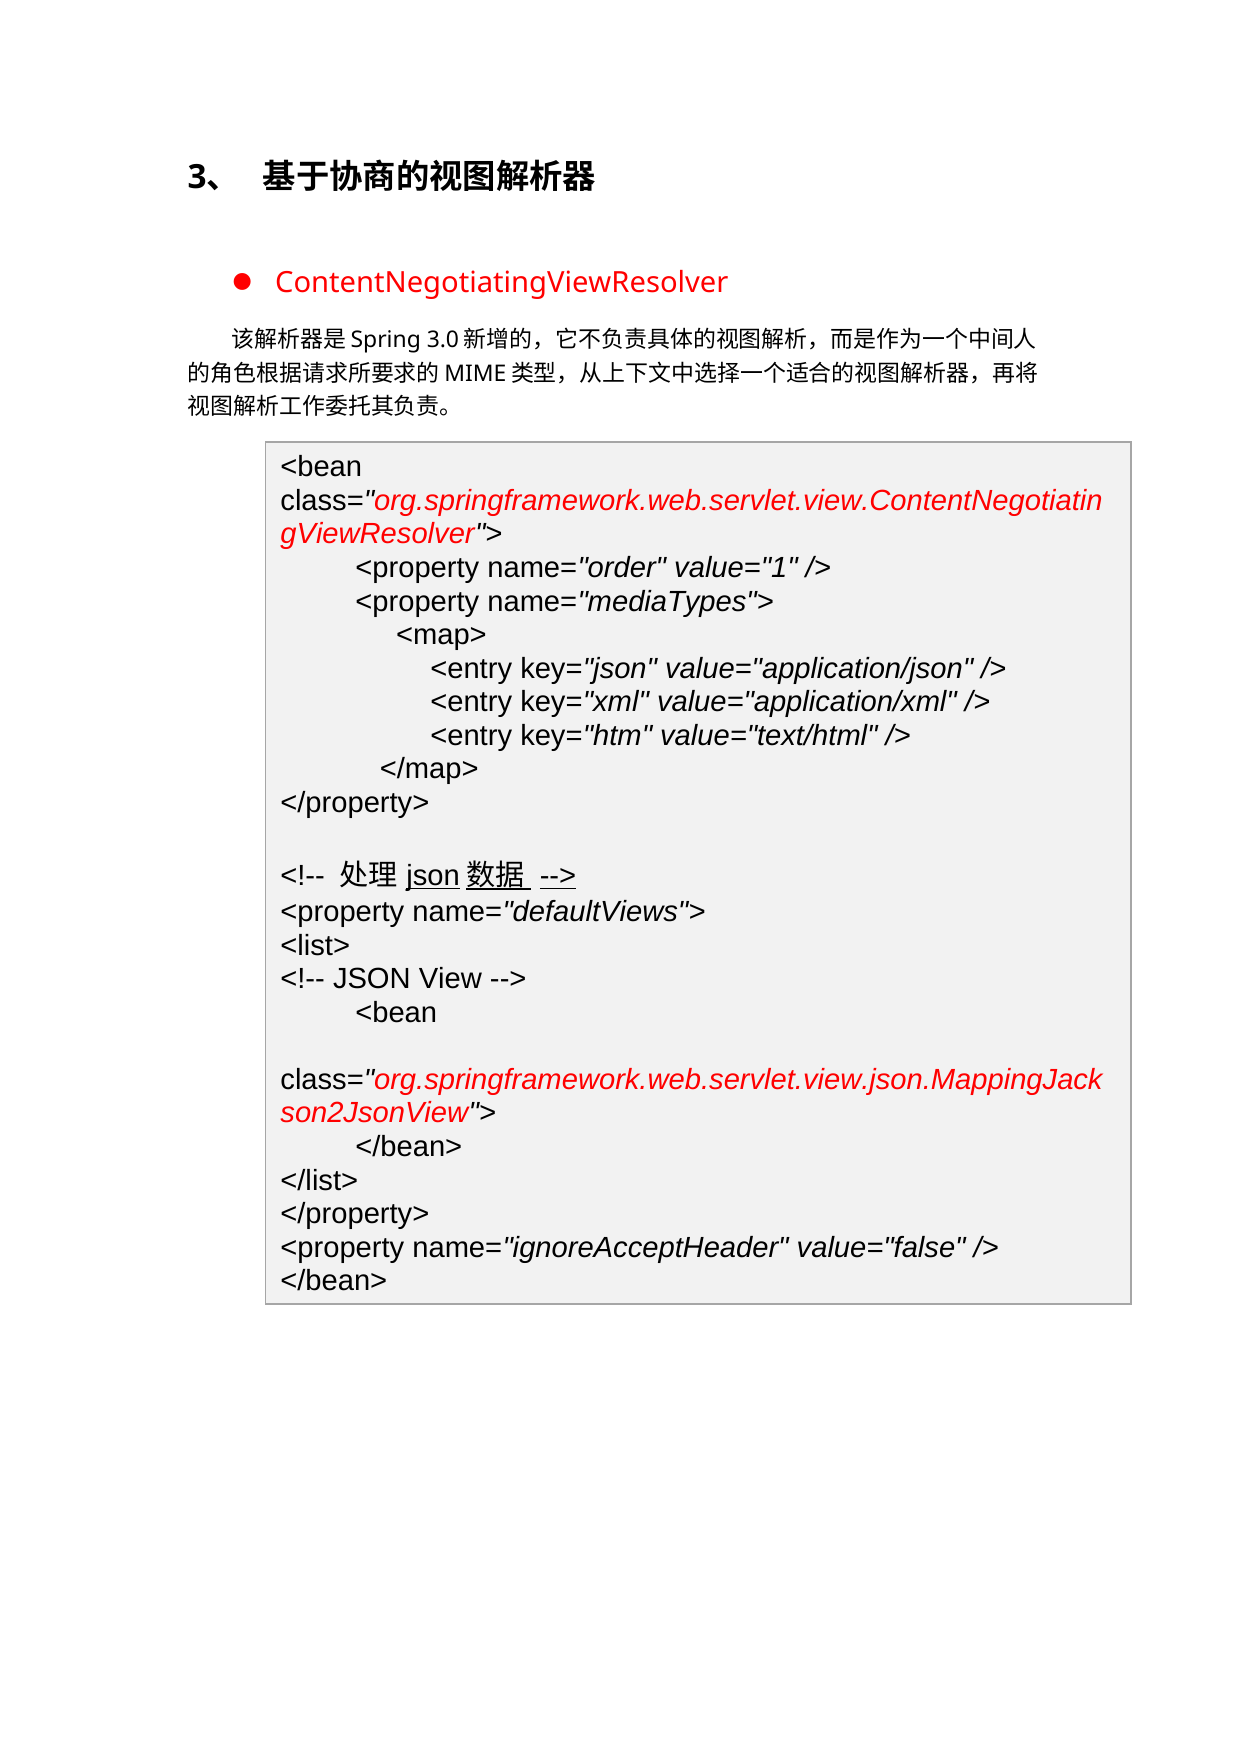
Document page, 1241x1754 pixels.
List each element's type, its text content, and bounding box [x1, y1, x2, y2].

list ContentNegotiatingViewResolver [231, 261, 1053, 301]
text 该解析器是Spring 3.0新增的，它不负责具体的视图解析，而是作为一个中间人的角色根据请求所要求的MIME类型，从上下文中选择一个适合的视图解析器，再将视图解析工作委托其负责。 [187, 321, 1053, 421]
subtitle 基于协商的视图解析器 [187, 150, 1053, 198]
